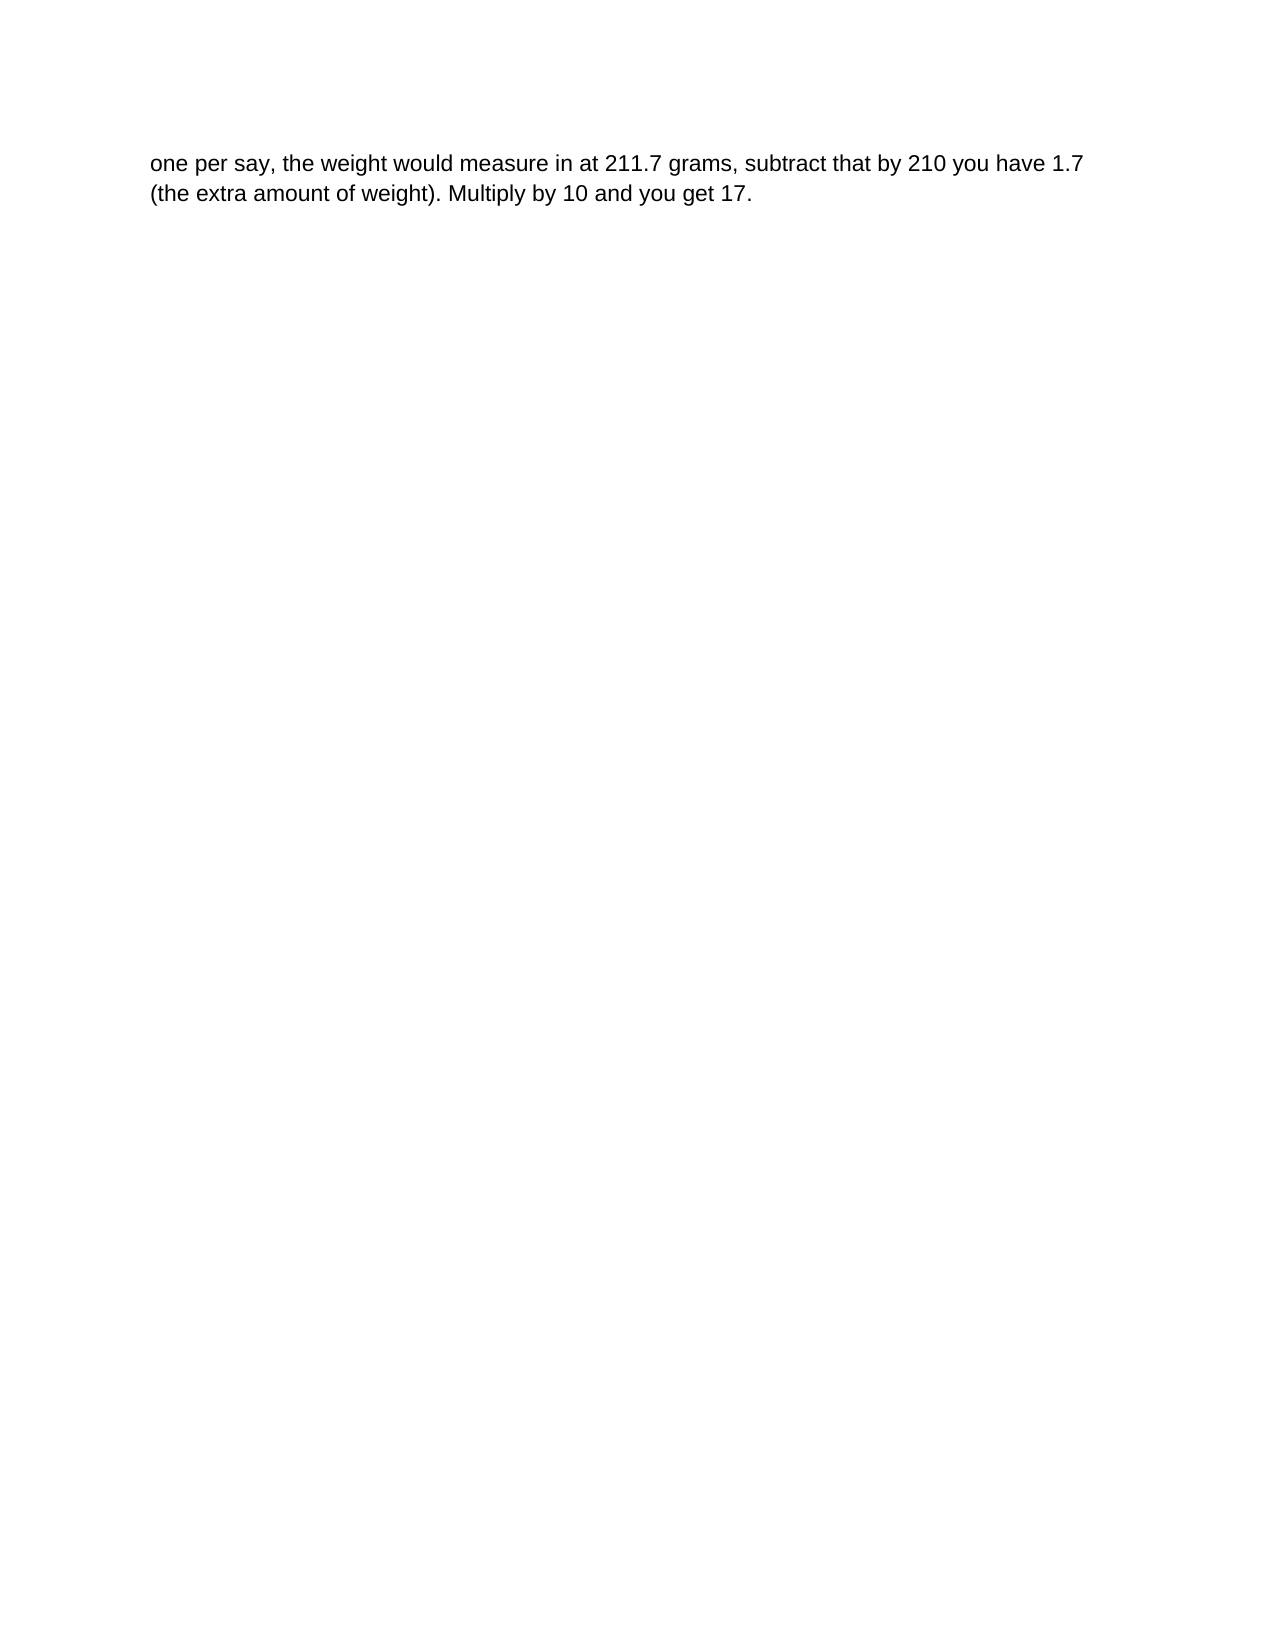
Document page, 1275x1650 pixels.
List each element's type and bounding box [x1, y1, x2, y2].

text [150, 150, 1125, 207]
